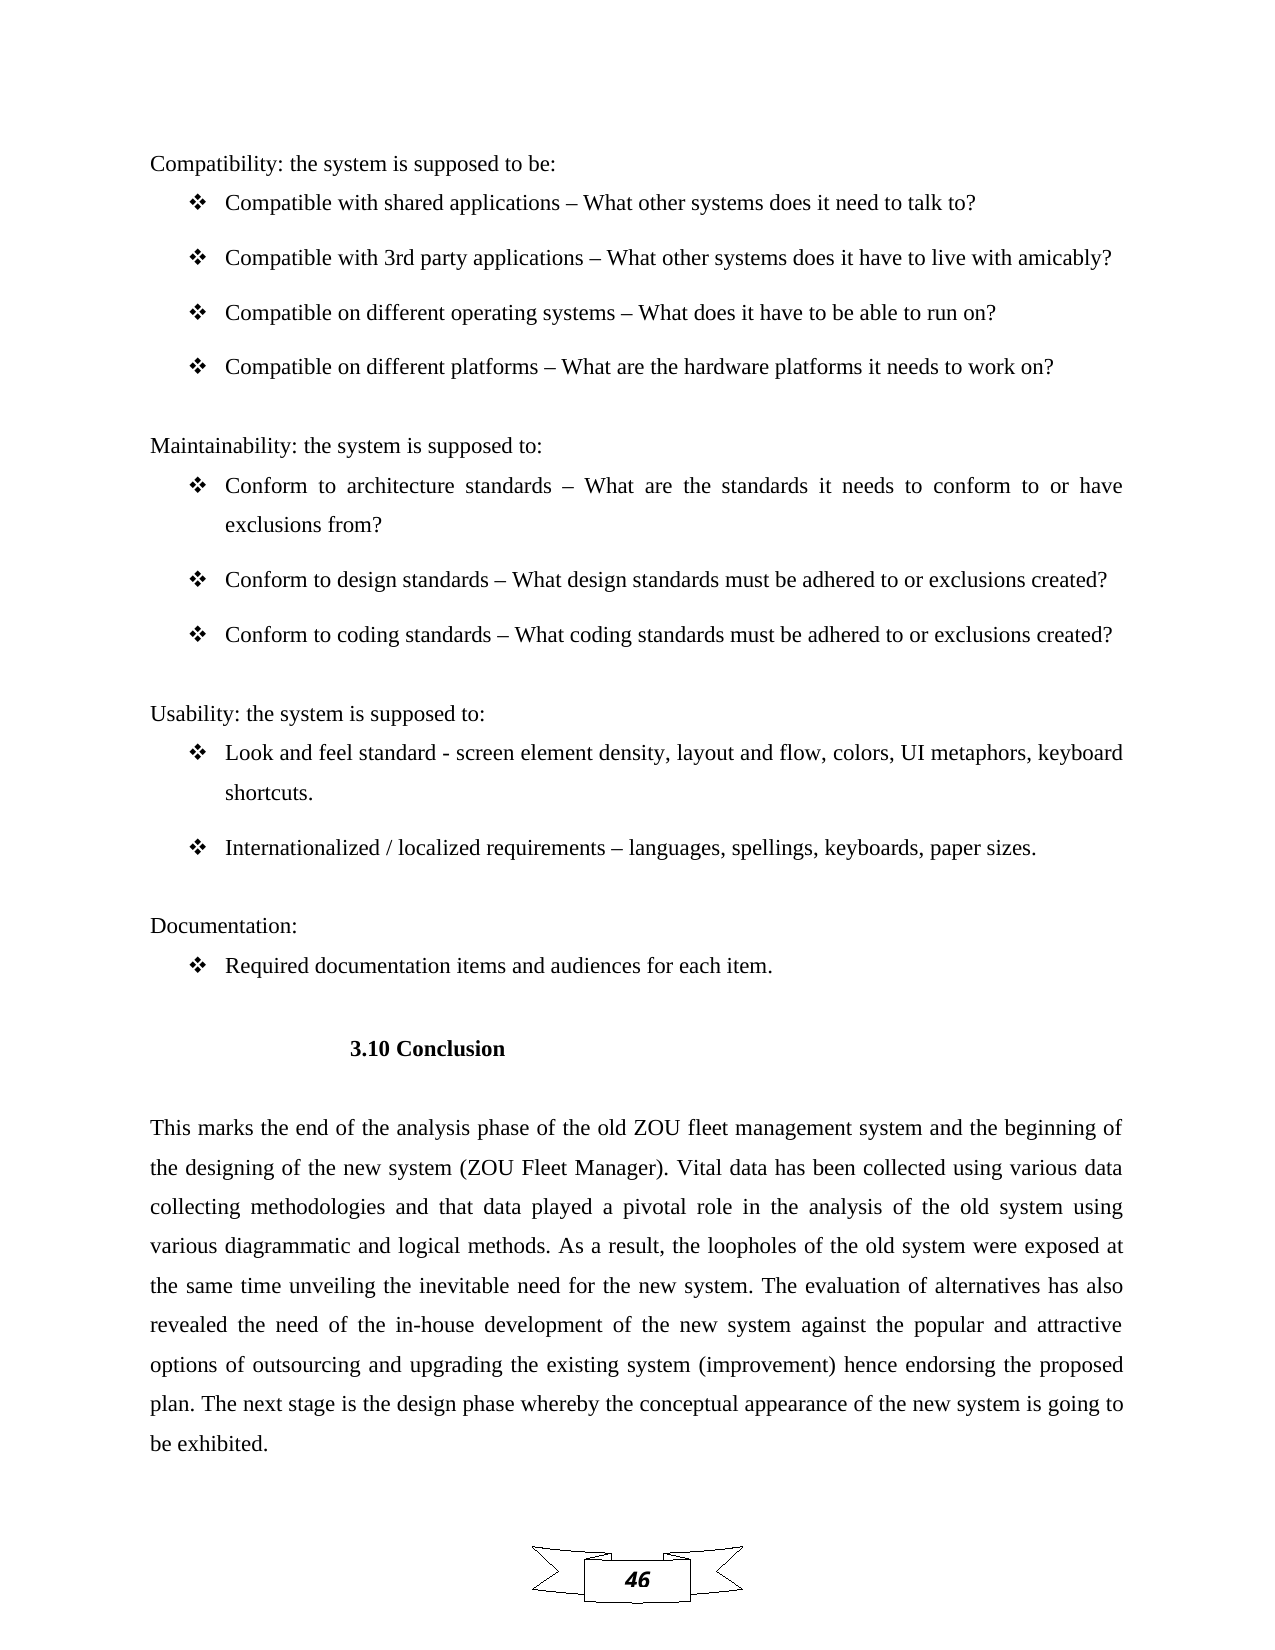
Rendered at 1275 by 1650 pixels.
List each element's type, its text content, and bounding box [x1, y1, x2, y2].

text Maintainability: the system is supposed to: [150, 432, 1125, 458]
list Conform to architecture standards – What are the standards it needs to conform to or have exclusions from? [187, 472, 1125, 537]
list Required documentation items and audiences for each item. [187, 952, 1125, 978]
text This marks the end of the analysis phase of the old ZOU fleet management system and the beginning of the designing of the new system (ZOU Fleet Manager). Vital data has been collected using various data collecting methodologies and that data played a pivotal role in the analysis of the old system using various diagrammatic and logical methods. As a result, the loopholes of the old system were exposed at the same time unveiling the inevitable need for the new system. The evaluation of alternatives has also revealed the need of the in-house development of the new system against the popular and attractive options of outsourcing and upgrading the existing system (improvement) hence endorsing the proposed plan. The next stage is the design phase whereby the conceptual appearance of the new system is going to be exhibited. [150, 1114, 1125, 1456]
list Conform to design standards – What design standards must be adhered to or exclusions created? [187, 566, 1125, 592]
text Usability: the system is supposed to: [150, 700, 1125, 726]
list Conform to coding standards – What coding standards must be adhered to or exclusions created? [187, 621, 1125, 647]
text Documentation: [150, 912, 1125, 939]
list Compatible with shared applications – What other systems does it need to talk to? [187, 189, 1125, 216]
list Compatible on different platforms – What are the hardware platforms it needs to work on? [187, 353, 1125, 379]
list Look and feel standard - screen element density, layout and flow, colors, UI metaphors, keyboard shortcuts. [187, 739, 1125, 805]
list Internationalized / localized requirements – languages, spellings, keyboards, paper sizes. [187, 833, 1125, 860]
list Compatible with 3rd party applications – What other systems does it have to live with amicably? [187, 244, 1125, 270]
list Compatible on different operating systems – What does it have to be able to run on? [187, 299, 1125, 325]
subtitle 3.10 Conclusion [350, 1035, 1125, 1061]
text Compatibility: the system is supposed to be: [150, 150, 1125, 176]
